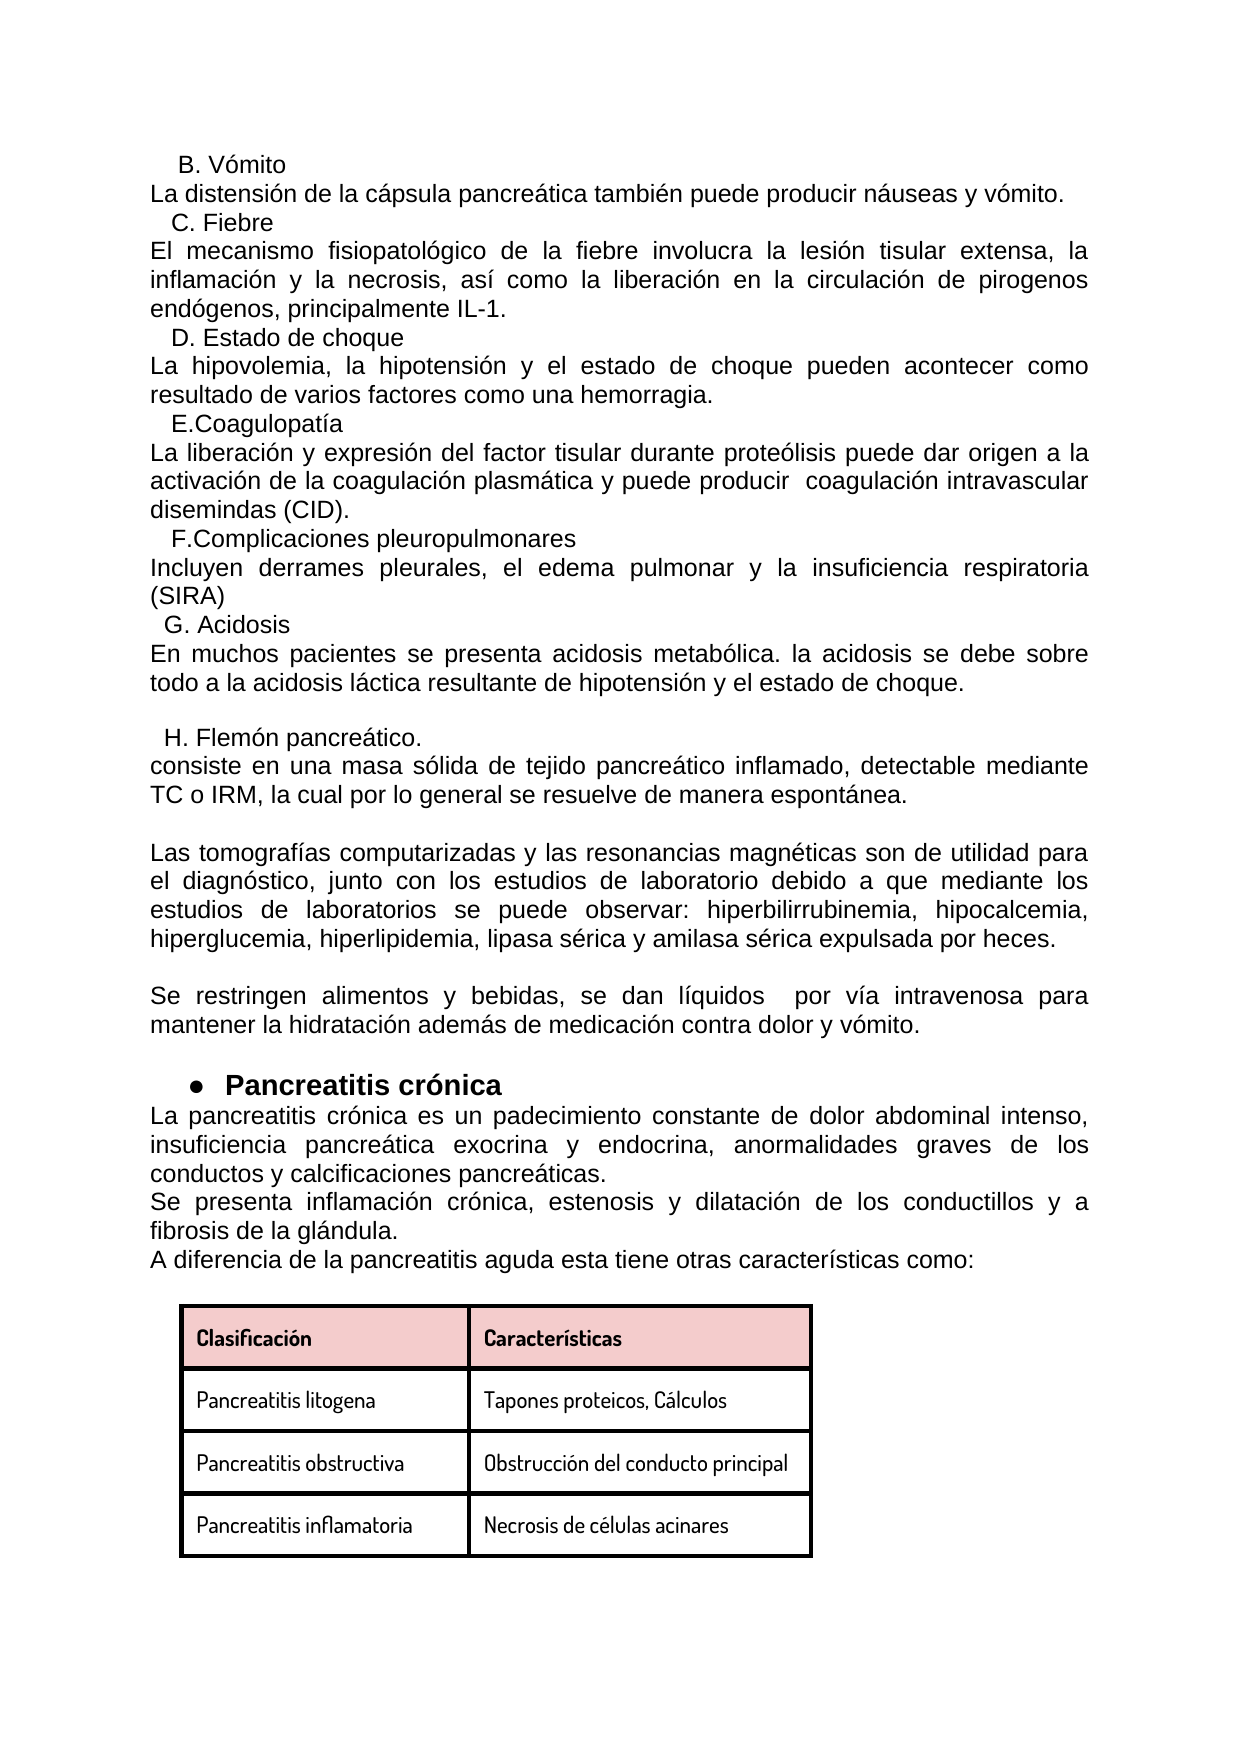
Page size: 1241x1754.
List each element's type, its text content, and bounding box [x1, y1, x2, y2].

table_cell Pancreatitis inflamatoria [184, 1496, 467, 1554]
text E.Coagulopatía [150, 409, 1090, 437]
text Se presenta inflamación crónica, estenosis y dilatación de los conductillos y a fibrosis de la glándula. [150, 1187, 1090, 1245]
text Se restringen alimentos y bebidas, se dan líquidos por vía intravenosa para mantener la hidratación además de medicación contra dolor y vómito. [150, 981, 1090, 1039]
table_header Clasificación [184, 1308, 467, 1366]
text C. Fiebre [150, 207, 1090, 236]
list Pancreatitis crónica [187, 1068, 1090, 1101]
table_cell Pancreatitis obstructiva [184, 1433, 467, 1491]
text La distensión de la cápsula pancreática también puede producir náuseas y vómito. [150, 179, 1090, 207]
table_cell Pancreatitis litogena [184, 1371, 467, 1429]
table_header Características [471, 1308, 809, 1366]
text B. Vómito [150, 150, 1090, 179]
table_cell Necrosis de células acinares [471, 1496, 809, 1554]
text G. Acidosis [150, 610, 1090, 639]
table_cell Obstrucción del conducto principal [471, 1433, 809, 1491]
text El mecanismo fisiopatológico de la fiebre involucra la lesión tisular extensa, la inflamación y la necrosis, así como la liberación en la circulación de pirogenos endógenos, principalmente IL-1. [150, 236, 1090, 322]
text Incluyen derrames pleurales, el edema pulmonar y la insuficiencia respiratoria (SIRA) [150, 552, 1090, 610]
text A diferencia de la pancreatitis aguda esta tiene otras características como: [150, 1245, 1090, 1274]
text H. Flemón pancreático. [150, 723, 1090, 751]
text D. Estado de choque [150, 322, 1090, 351]
text En muchos pacientes se presenta acidosis metabólica. la acidosis se debe sobre todo a la acidosis láctica resultante de hipotensión y el estado de choque. [150, 639, 1090, 696]
text La hipovolemia, la hipotensión y el estado de choque pueden acontecer como resultado de varios factores como una hemorragia. [150, 351, 1090, 409]
text Las tomografías computarizadas y las resonancias magnéticas son de utilidad para el diagnóstico, junto con los estudios de laboratorio debido a que mediante los estudios de laboratorios se puede observar: hiperbilirrubinemia, hipocalcemia, hiperglucemia, hiperlipidemia, lipasa sérica y amilasa sérica expulsada por heces. [150, 838, 1090, 953]
table_cell Tapones proteicos, Cálculos [471, 1371, 809, 1429]
text La pancreatitis crónica es un padecimiento constante de dolor abdominal intenso, insuficiencia pancreática exocrina y endocrina, anormalidades graves de los conductos y calcificaciones pancreáticas. [150, 1101, 1090, 1187]
text La liberación y expresión del factor tisular durante proteólisis puede dar origen a la activación de la coagulación plasmática y puede producir coagulación intravascular disemindas (CID). [150, 437, 1090, 524]
text consiste en una masa sólida de tejido pancreático inflamado, detectable mediante TC o IRM, la cual por lo general se resuelve de manera espontánea. [150, 751, 1090, 809]
text F.Complicaciones pleuropulmonares [150, 524, 1090, 552]
